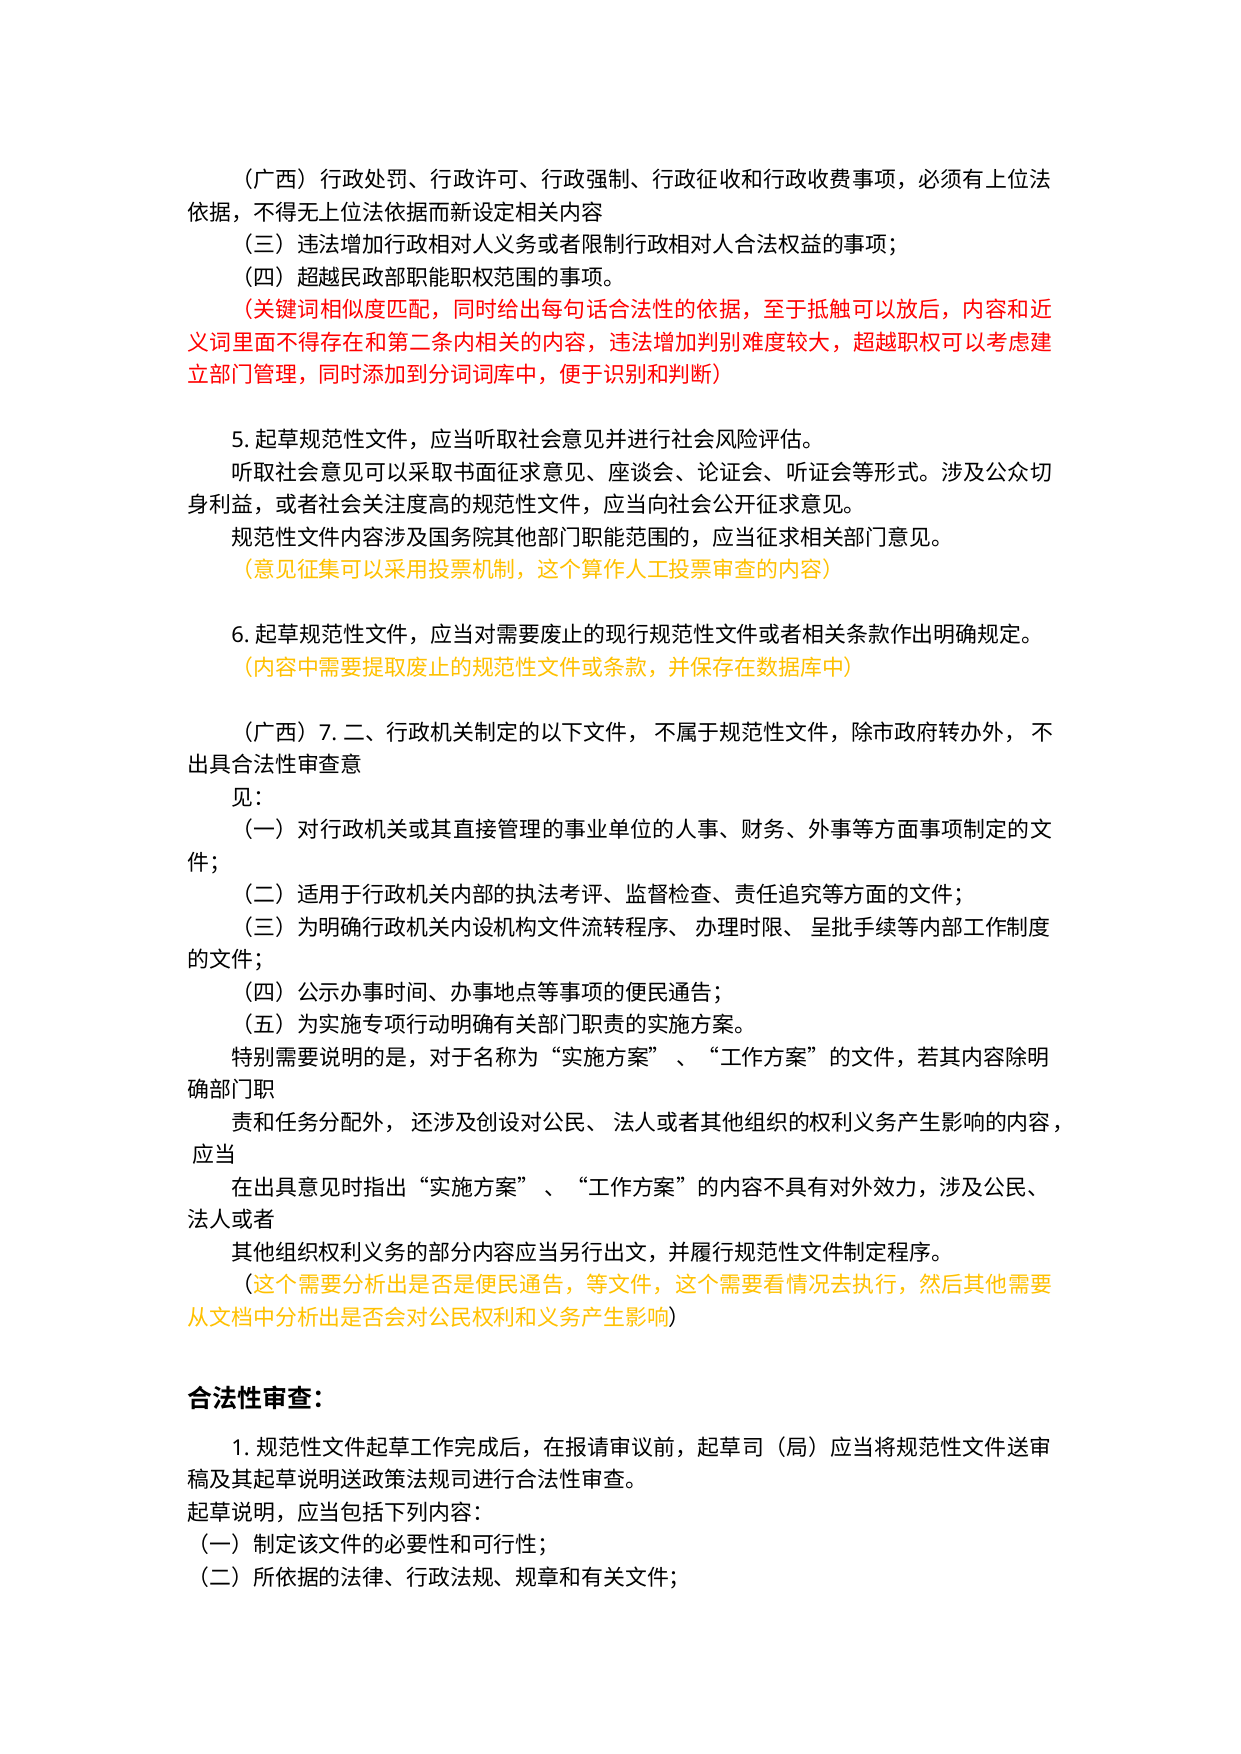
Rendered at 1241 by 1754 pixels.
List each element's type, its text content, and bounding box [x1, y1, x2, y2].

text 5. 起草规范性文件，应当听取社会意见并进行社会风险评估。 [187, 422, 1053, 454]
text 听取社会意见可以采取书面征求意见、座谈会、论证会、听证会等形式。涉及公众切身利益，或者社会关注度高的规范性文件，应当向社会公开征求意见。 [187, 454, 1053, 519]
text （这个需要分析出是否是便民通告，等文件，这个需要看情况去执行，然后其他需要从文档中分析出是否会对公民权利和义务产生影响） [187, 1267, 1053, 1332]
text 其他组织权利义务的部分内容应当另行出文，并履行规范性文件制定程序。 [187, 1234, 1053, 1267]
text （一）对行政机关或其直接管理的事业单位的人事、财务、外事等方面事项制定的文件； [187, 812, 1053, 877]
text （意见征集可以采用投票机制，这个算作人工投票审查的内容） [187, 552, 1053, 584]
text 合法性审查： [187, 1364, 1053, 1429]
text （内容中需要提取废止的规范性文件或条款，并保存在数据库中） [187, 649, 1053, 682]
text 起草说明，应当包括下列内容： [187, 1494, 1053, 1527]
text 在出具意见时指出“实施方案” 、“工作方案”的内容不具有对外效力，涉及公民、法人或者 [187, 1169, 1053, 1234]
text （三）为明确行政机关内设机构文件流转程序、 办理时限、 呈批手续等内部工作制度的文件； [187, 909, 1053, 974]
text （四）超越民政部职能职权范围的事项。 [187, 259, 1053, 292]
text （四）公示办事时间、办事地点等事项的便民通告； [187, 974, 1053, 1007]
text （二）适用于行政机关内部的执法考评、监督检查、责任追究等方面的文件； [187, 877, 1053, 909]
text （关键词相似度匹配，同时给出每句话合法性的依据，至于抵触可以放后，内容和近义词里面不得存在和第二条内相关的内容，违法增加判别难度较大，超越职权可以考虑建立部门管理，同时添加到分词词库中，便于识别和判断） [187, 292, 1053, 389]
text 1. 规范性文件起草工作完成后，在报请审议前，起草司（局）应当将规范性文件送审稿及其起草说明送政策法规司进行合法性审查。 [187, 1429, 1053, 1494]
text 见： [187, 779, 1053, 812]
text （三）违法增加行政相对人义务或者限制行政相对人合法权益的事项； [187, 227, 1053, 259]
text （广西）7. 二、行政机关制定的以下文件， 不属于规范性文件，除市政府转办外， 不出具合法性审查意 [187, 714, 1053, 779]
text （广西）行政处罚、行政许可、行政强制、行政征收和行政收费事项，必须有上位法依据，不得无上位法依据而新设定相关内容 [187, 162, 1053, 227]
text 责和任务分配外， 还涉及创设对公民、 法人或者其他组织的权利义务产生影响的内容， 应当 [187, 1104, 1053, 1169]
text 规范性文件内容涉及国务院其他部门职能范围的，应当征求相关部门意见。 [187, 519, 1053, 552]
text （一）制定该文件的必要性和可行性； [187, 1527, 1053, 1559]
text （五）为实施专项行动明确有关部门职责的实施方案。 [187, 1007, 1053, 1039]
text 特别需要说明的是，对于名称为“实施方案” 、“工作方案”的文件，若其内容除明确部门职 [187, 1039, 1053, 1104]
text 6. 起草规范性文件，应当对需要废止的现行规范性文件或者相关条款作出明确规定。 [187, 617, 1053, 649]
text （二）所依据的法律、行政法规、规章和有关文件； [187, 1559, 1053, 1592]
